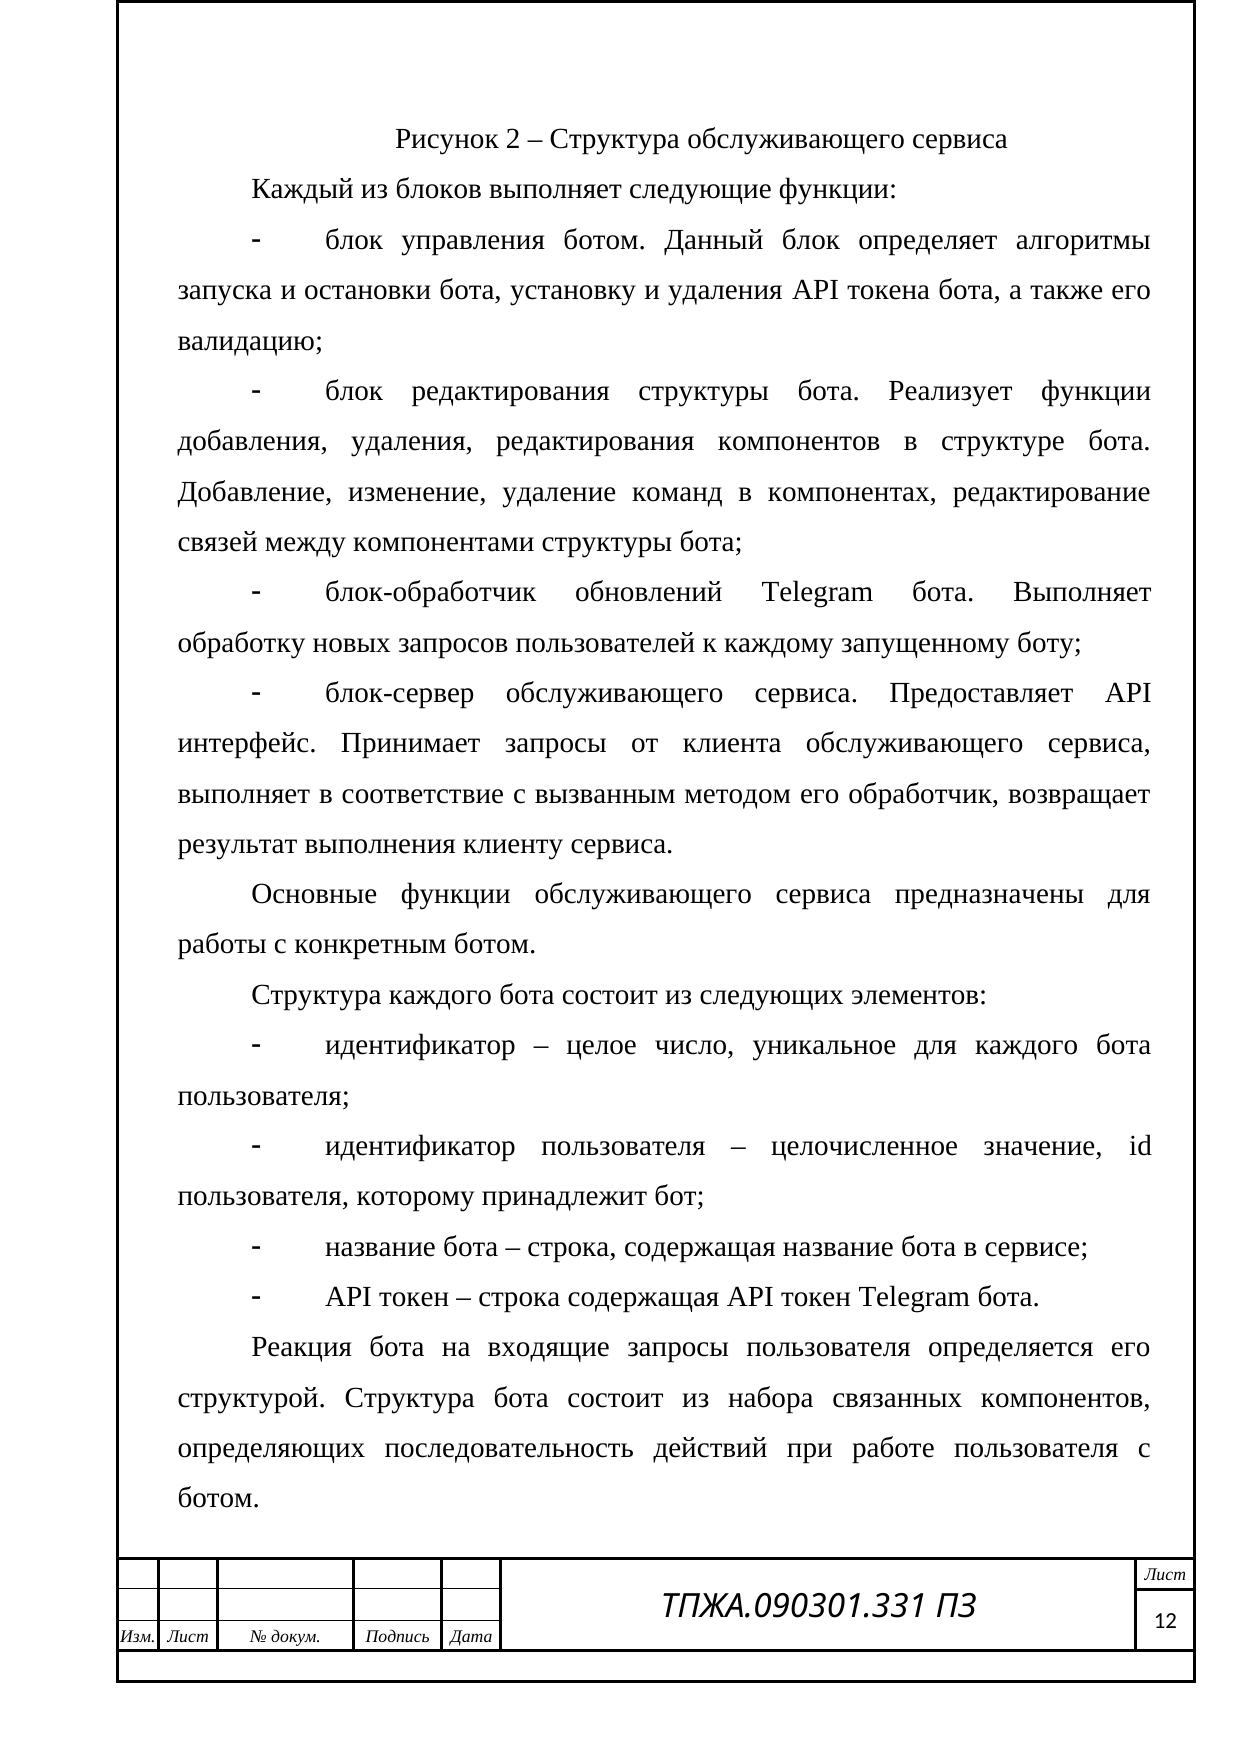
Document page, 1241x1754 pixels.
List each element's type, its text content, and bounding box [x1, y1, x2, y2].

list блок редактирования структуры бота. Реализует функции добавления, удаления, редактирования компонентов в структуре бота. Добавление, изменение, удаление команд в компонентах, редактирование связей между компонентами структуры бота; [177, 373, 1152, 557]
text Каждый из блоков выполняет следующие функции: [177, 172, 1152, 205]
list API токен – строка содержащая API токен Telegram бота. [177, 1279, 1152, 1313]
list блок-сервер обслуживающего сервиса. Предоставляет API интерфейс. Принимает запросы от клиента обслуживающего сервиса, выполняет в соответствие с вызванным методом его обработчик, возвращает результат выполнения клиенту сервиса. [177, 675, 1152, 859]
list блок-обработчик обновлений Telegram бота. Выполняет обработку новых запросов пользователей к каждому запущенному боту; [177, 574, 1152, 658]
text Структура каждого бота состоит из следующих элементов: [177, 977, 1152, 1011]
list идентификатор – целое число, уникальное для каждого бота пользователя; [177, 1027, 1152, 1111]
text Основные функции обслуживающего сервиса предназначены для работы с конкретным ботом. [177, 876, 1152, 960]
list название бота – строка, содержащая название бота в сервисе; [177, 1229, 1152, 1262]
text Реакция бота на входящие запросы пользователя определяется его структурой. Структура бота состоит из набора связанных компонентов, определяющих последовательность действий при работе пользователя с ботом. [177, 1329, 1152, 1514]
text Рисунок 2 – Структура обслуживающего сервиса [251, 121, 1152, 155]
list идентификатор пользователя – целочисленное значение, id пользователя, которому принадлежит бот; [177, 1128, 1152, 1212]
list блок управления ботом. Данный блок определяет алгоритмы запуска и остановки бота, установку и удаления API токена бота, а также его валидацию; [177, 222, 1152, 356]
